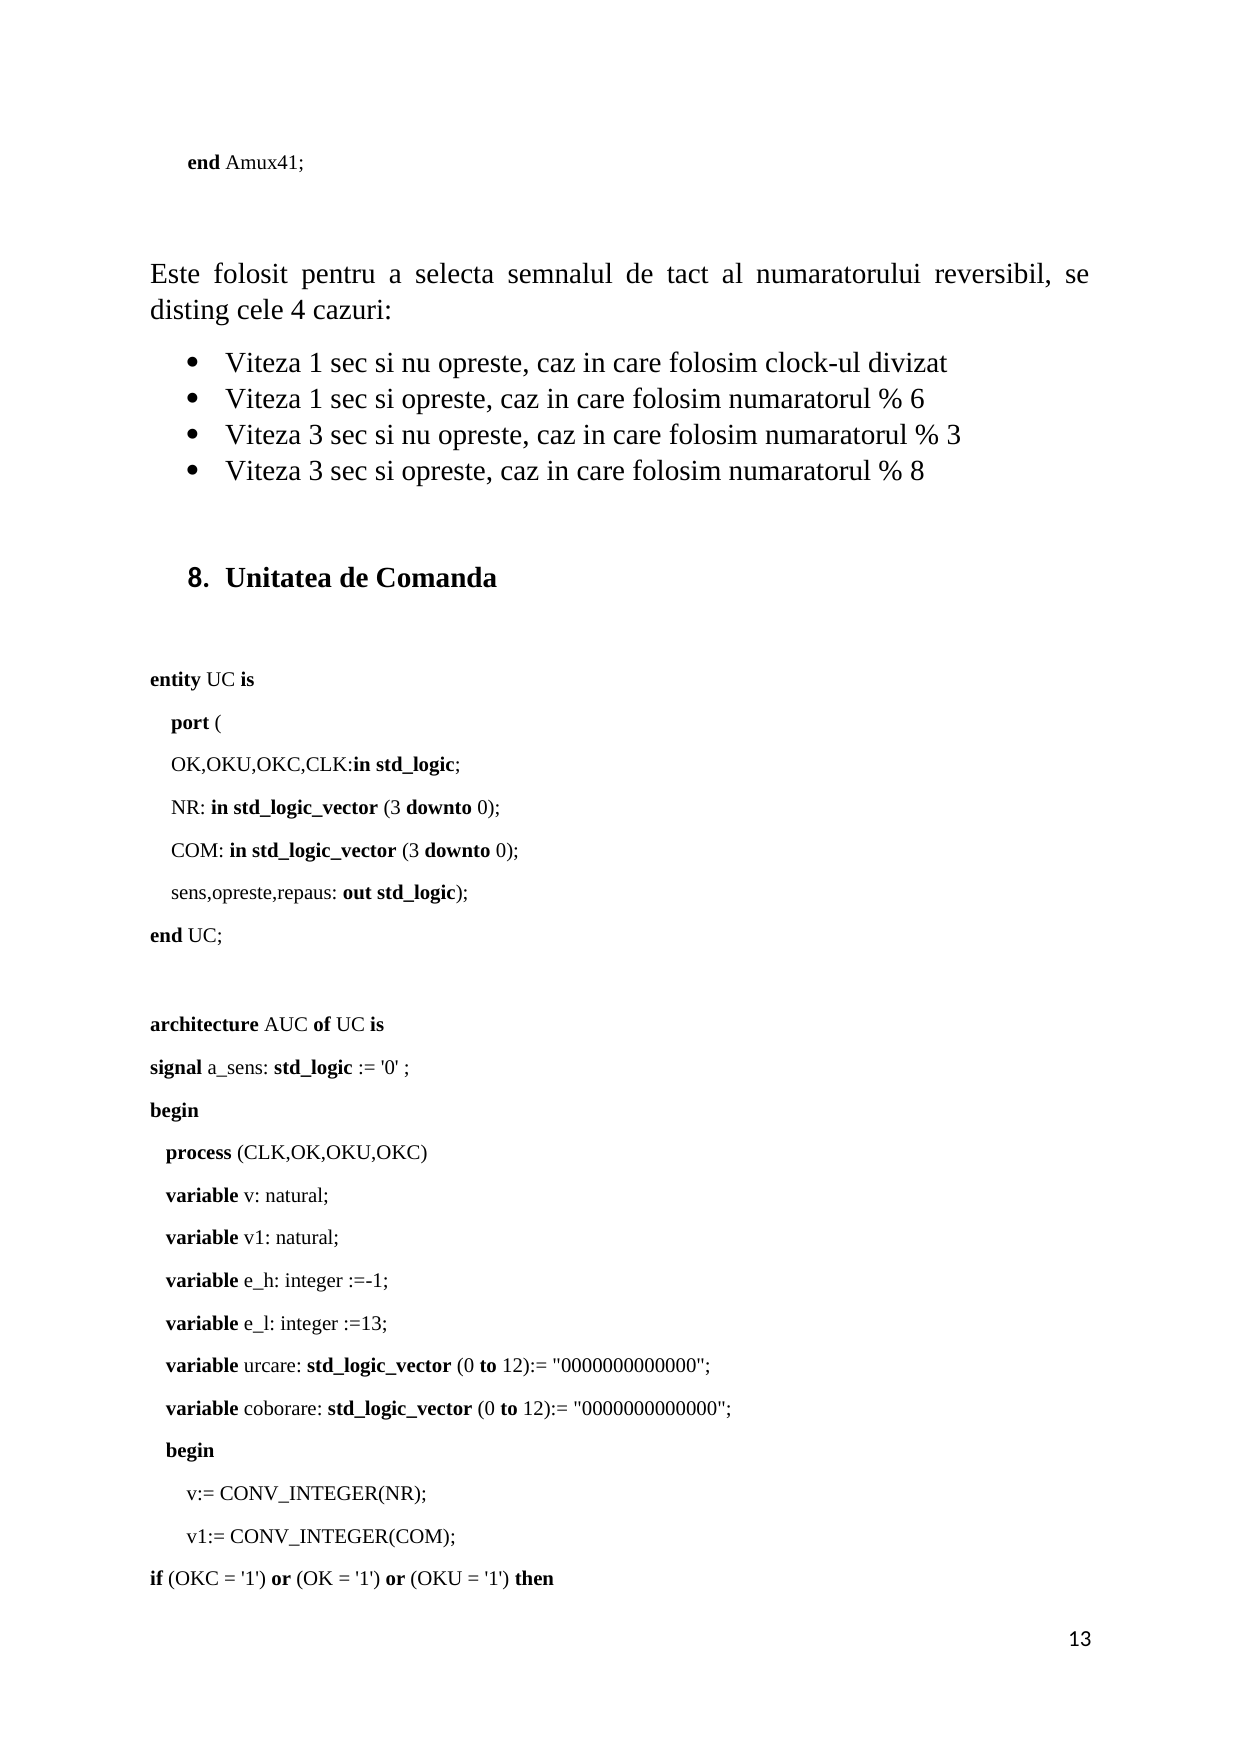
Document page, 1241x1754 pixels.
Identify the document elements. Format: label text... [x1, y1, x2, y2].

text COM: in std_logic_vector (3 downto 0); [150, 838, 1090, 862]
text port ( [150, 710, 1090, 734]
text begin [150, 1097, 1090, 1122]
text variable e_l: integer :=13; [150, 1311, 1090, 1334]
text variable v1: natural; [150, 1225, 1090, 1249]
text end UC; [150, 923, 1090, 947]
text if (OKC = '1') or (OK = '1') or (OKU = '1') then [150, 1566, 1090, 1590]
text variable urcare: std_logic_vector (0 to 12):= "0000000000000"; [150, 1353, 1090, 1377]
text Este folosit pentru a selecta semnalul de tact al numaratorului reversibil, se disting cele 4 cazuri: [150, 256, 1090, 326]
list Viteza 3 sec si nu opreste, caz in care folosim numaratorul % 3 [187, 417, 1090, 451]
text begin [150, 1438, 1090, 1462]
text v:= CONV_INTEGER(NR); [150, 1481, 1090, 1505]
text OK,OKU,OKC,CLK:in std_logic; [150, 752, 1090, 776]
text variable coborare: std_logic_vector (0 to 12):= "0000000000000"; [150, 1396, 1090, 1420]
text variable v: natural; [150, 1183, 1090, 1207]
list Viteza 1 sec si nu opreste, caz in care folosim clock-ul divizat [187, 345, 1090, 378]
text entity UC is [150, 667, 1090, 691]
list Unitatea de Comanda [187, 559, 1090, 595]
text architecture AUC of UC is [150, 1012, 1090, 1036]
list Viteza 1 sec si opreste, caz in care folosim numaratorul % 6 [187, 381, 1090, 415]
text end Amux41; [187, 150, 1090, 174]
list Viteza 3 sec si opreste, caz in care folosim numaratorul % 8 [187, 453, 1090, 487]
text v1:= CONV_INTEGER(COM); [150, 1523, 1090, 1548]
text sens,opreste,repaus: out std_logic); [150, 880, 1090, 904]
text signal a_sens: std_logic := '0' ; [150, 1055, 1090, 1079]
text variable e_h: integer :=-1; [150, 1268, 1090, 1292]
text process (CLK,OK,OKU,OKC) [150, 1140, 1090, 1164]
text NR: in std_logic_vector (3 downto 0); [150, 795, 1090, 819]
